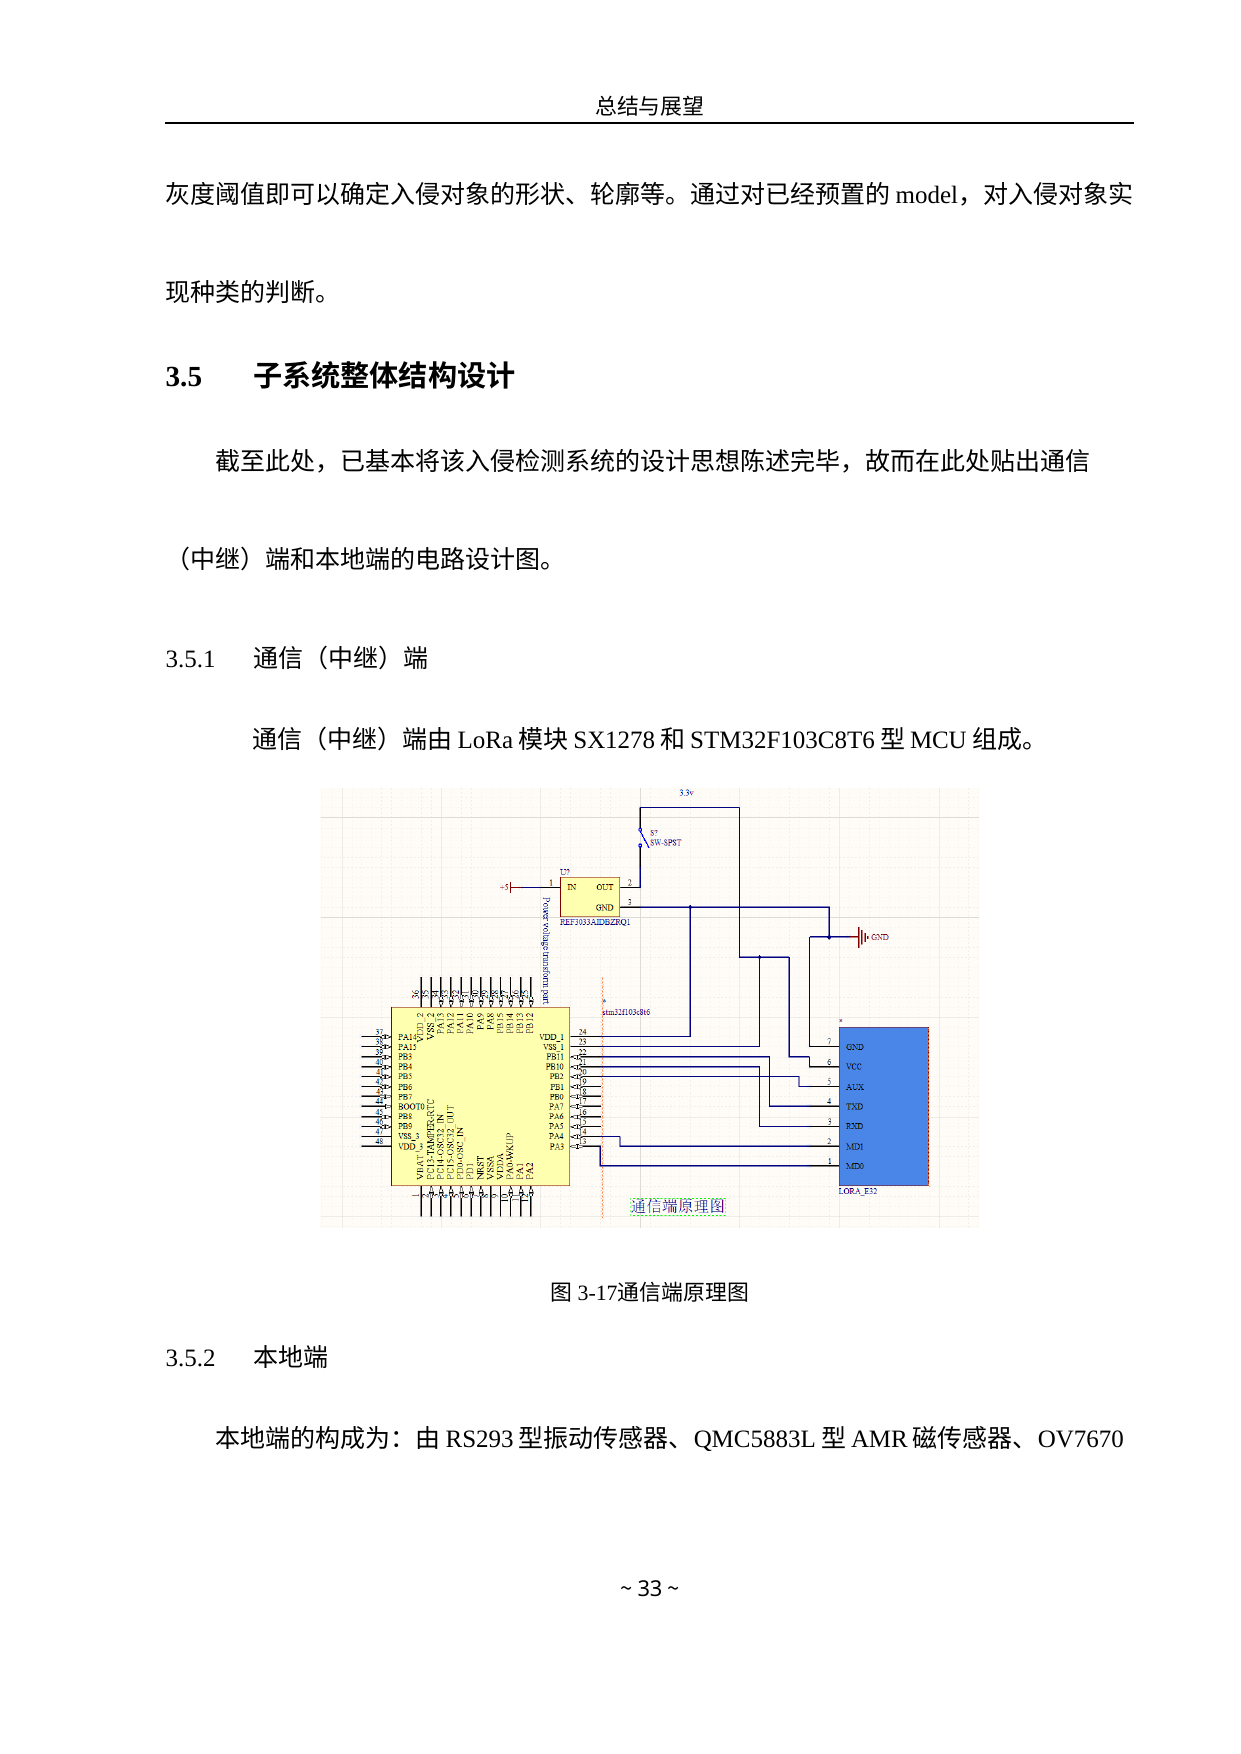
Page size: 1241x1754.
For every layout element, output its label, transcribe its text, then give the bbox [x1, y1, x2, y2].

subtitle 通信（中继）端 [165, 624, 1134, 689]
text 通信（中继）端由LoRa模块SX1278和STM32F103C8T6型MCU组成。 [165, 705, 1134, 770]
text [165, 160, 1134, 323]
subtitle 子系统整体结构设计 [165, 341, 1134, 406]
subtitle 本地端 [165, 1323, 1134, 1388]
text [165, 1404, 1134, 1469]
picture [320, 788, 979, 1228]
text 截至此处，已基本将该入侵检测系统的设计思想陈述完毕，故而在此处贴出通信（中继）端和本地端的电路设计图。 [165, 427, 1134, 590]
